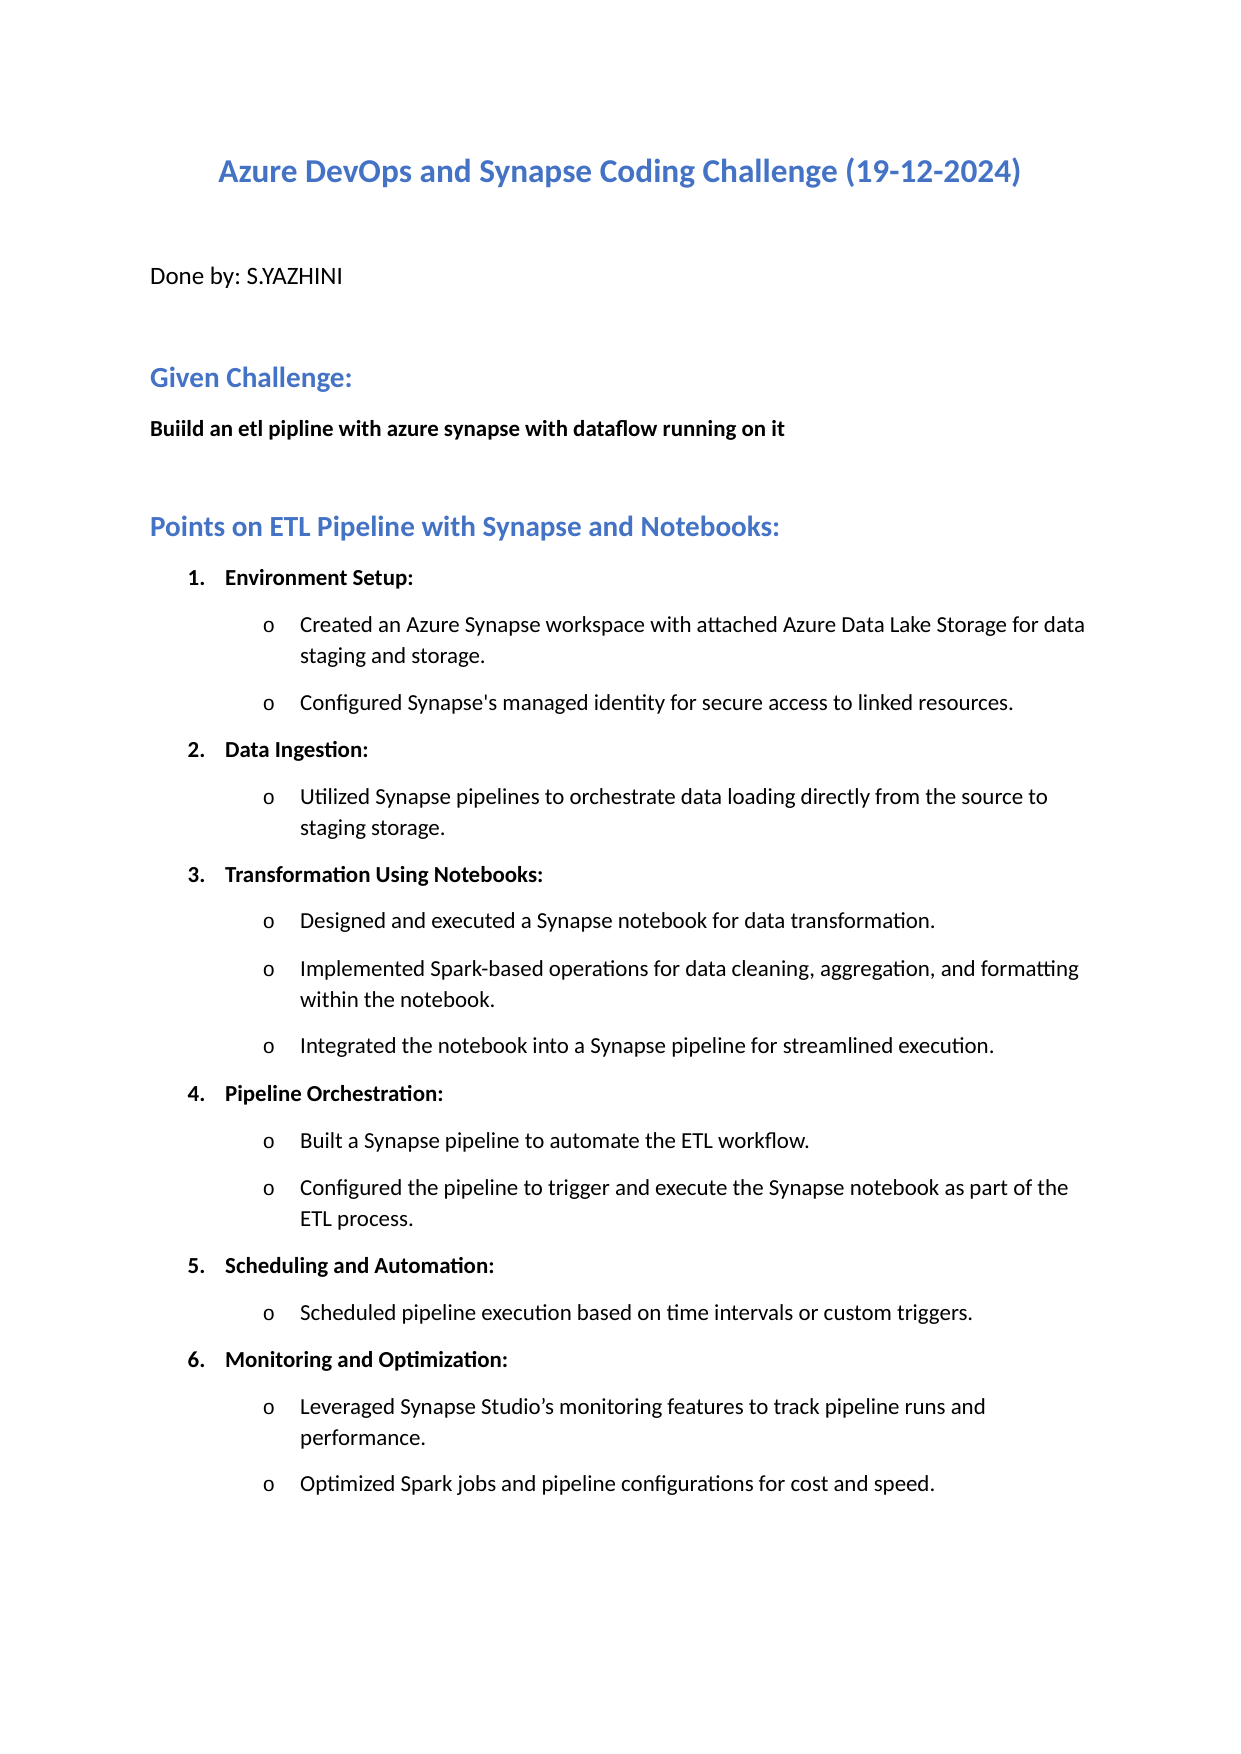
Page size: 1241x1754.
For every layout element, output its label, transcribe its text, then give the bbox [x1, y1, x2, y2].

list Transformation Using Notebooks: [187, 860, 1090, 888]
list Leveraged Synapse Studio’s monitoring features to track pipeline runs and performance. [262, 1392, 1090, 1451]
list Configured Synapse's managed identity for secure access to linked resources. [262, 688, 1090, 716]
list Pipeline Orchestration: [187, 1079, 1090, 1107]
text Points on ETL Pipeline with Synapse and Notebooks: [150, 508, 1090, 544]
text Buiild an etl pipline with azure synapse with dataflow running on it [150, 414, 1090, 442]
list Data Ingestion: [187, 735, 1090, 763]
list Monitoring and Optimization: [187, 1345, 1090, 1373]
text Done by: S.YAZHINI [150, 260, 1090, 291]
list Environment Setup: [187, 563, 1090, 591]
text Given Challenge: [150, 359, 1090, 395]
list Created an Azure Synapse workspace with attached Azure Data Lake Storage for data staging and storage. [262, 610, 1090, 669]
list Integrated the notebook into a Synapse pipeline for streamlined execution. [262, 1032, 1090, 1060]
list Optimized Spark jobs and pipeline configurations for cost and speed. [262, 1469, 1090, 1498]
list Implemented Spark-based operations for data cleaning, aggregation, and formatting within the notebook. [262, 954, 1090, 1013]
list Configured the pipeline to trigger and execute the Synapse notebook as part of the ETL process. [262, 1173, 1090, 1232]
text Azure DevOps and Synapse Coding Challenge (19-12-2024) [150, 150, 1090, 191]
list Built a Synapse pipeline to automate the ETL workflow. [262, 1126, 1090, 1154]
list Scheduling and Automation: [187, 1251, 1090, 1279]
list Designed and executed a Synapse notebook for data transformation. [262, 907, 1090, 935]
list Scheduled pipeline execution based on time intervals or custom triggers. [262, 1298, 1090, 1326]
list Utilized Synapse pipelines to orchestrate data loading directly from the source to staging storage. [262, 782, 1090, 841]
